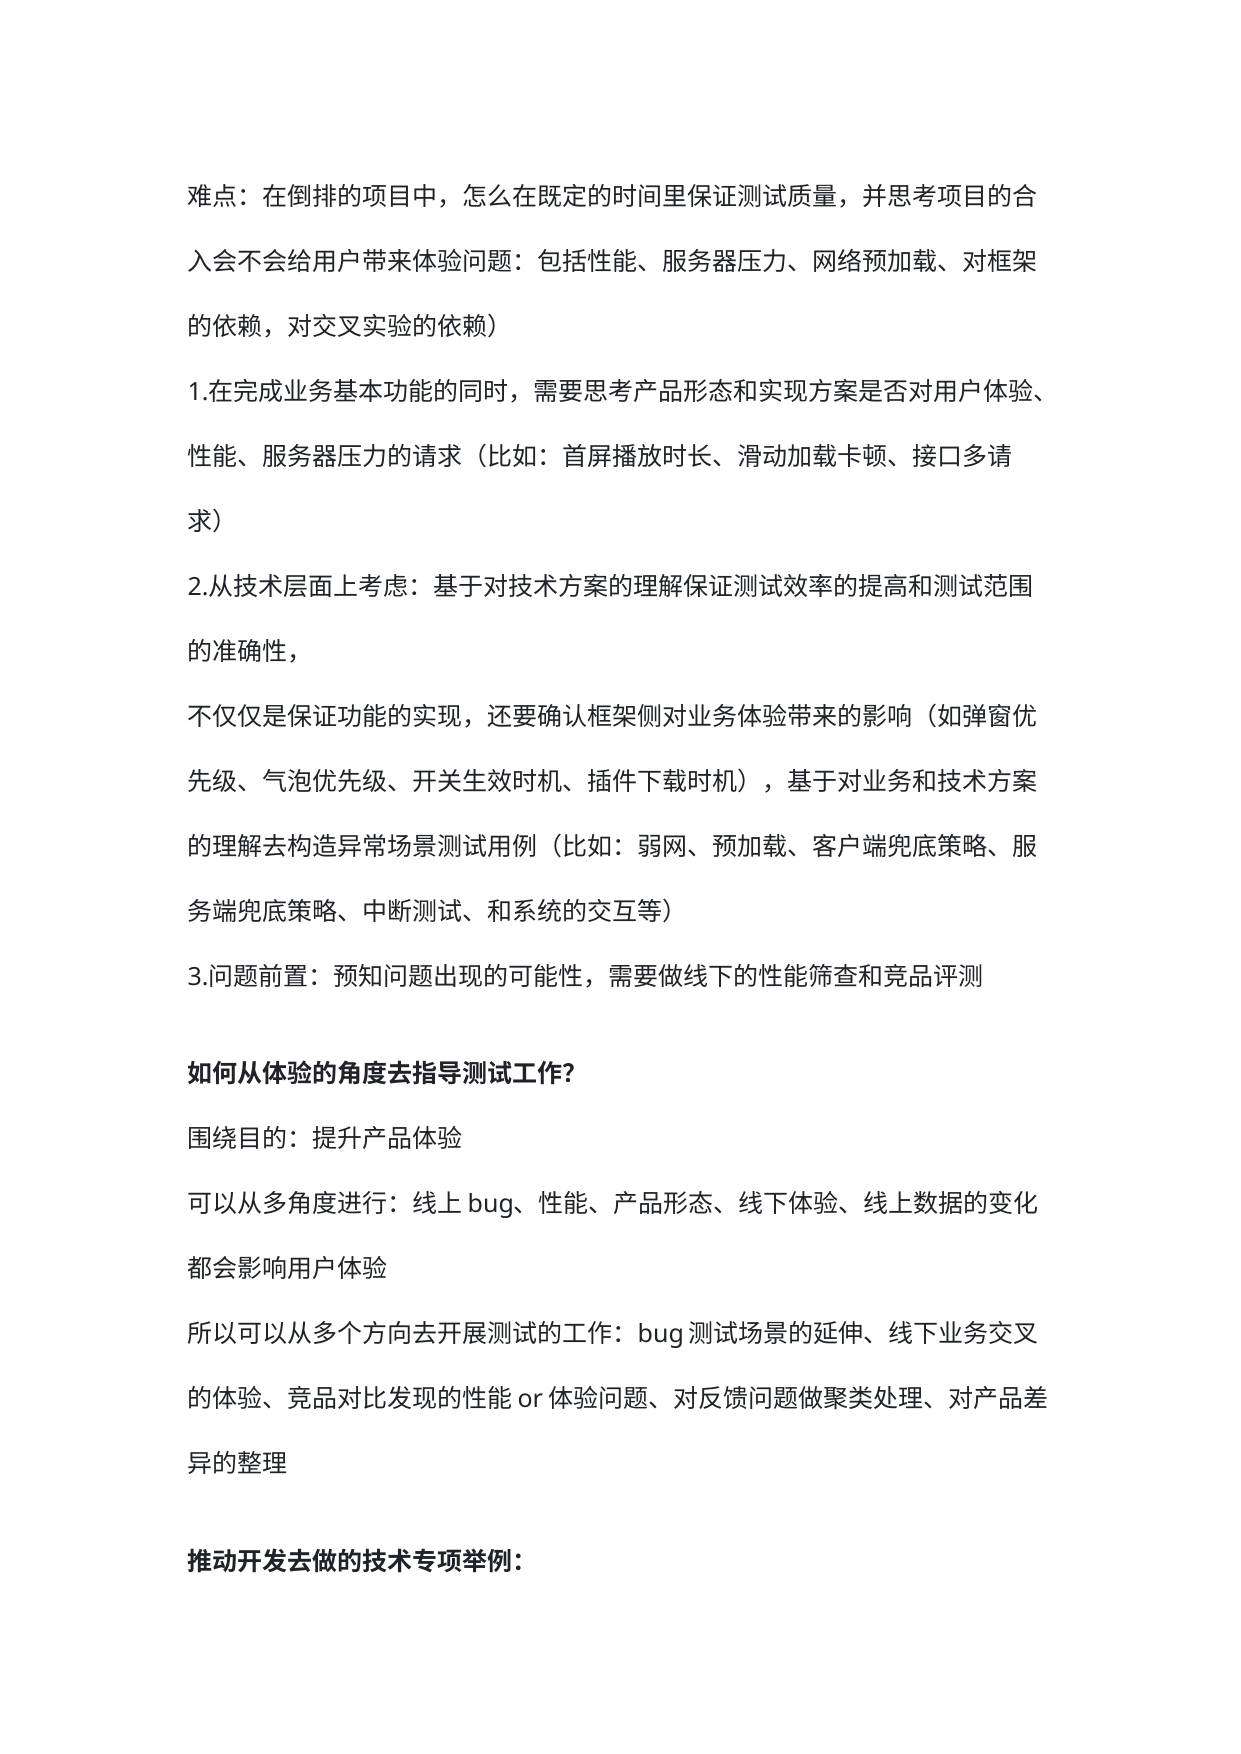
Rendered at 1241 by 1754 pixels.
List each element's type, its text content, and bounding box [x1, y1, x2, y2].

text 难点：在倒排的项目中，怎么在既定的时间里保证测试质量，并思考项目的合入会不会给用户带来体验问题：包括性能、服务器压力、网络预加载、对框架的依赖，对交叉实验的依赖） [187, 162, 1053, 357]
text 所以可以从多个方向去开展测试的工作：bug测试场景的延伸、线下业务交叉的体验、竞品对比发现的性能or体验问题、对反馈问题做聚类处理、对产品差异的整理 [187, 1299, 1053, 1494]
text 可以从多角度进行：线上bug、性能、产品形态、线下体验、线上数据的变化都会影响用户体验 [187, 1169, 1053, 1299]
text 3.问题前置：预知问题出现的可能性，需要做线下的性能筛查和竞品评测 [187, 942, 1053, 1007]
text 围绕目的：提升产品体验 [187, 1104, 1053, 1169]
text 1.在完成业务基本功能的同时，需要思考产品形态和实现方案是否对用户体验、性能、服务器压力的请求（比如：首屏播放时长、滑动加载卡顿、接口多请求） [187, 357, 1053, 552]
text 2.从技术层面上考虑：基于对技术方案的理解保证测试效率的提高和测试范围的准确性， [187, 552, 1053, 682]
text 不仅仅是保证功能的实现，还要确认框架侧对业务体验带来的影响（如弹窗优先级、气泡优先级、开关生效时机、插件下载时机），基于对业务和技术方案的理解去构造异常场景测试用例（比如：弱网、预加载、客户端兜底策略、服务端兜底策略、中断测试、和系统的交互等） [187, 682, 1053, 942]
text 如何从体验的角度去指导测试工作？ [187, 1039, 1053, 1104]
text 推动开发去做的技术专项举例： [187, 1527, 1053, 1592]
